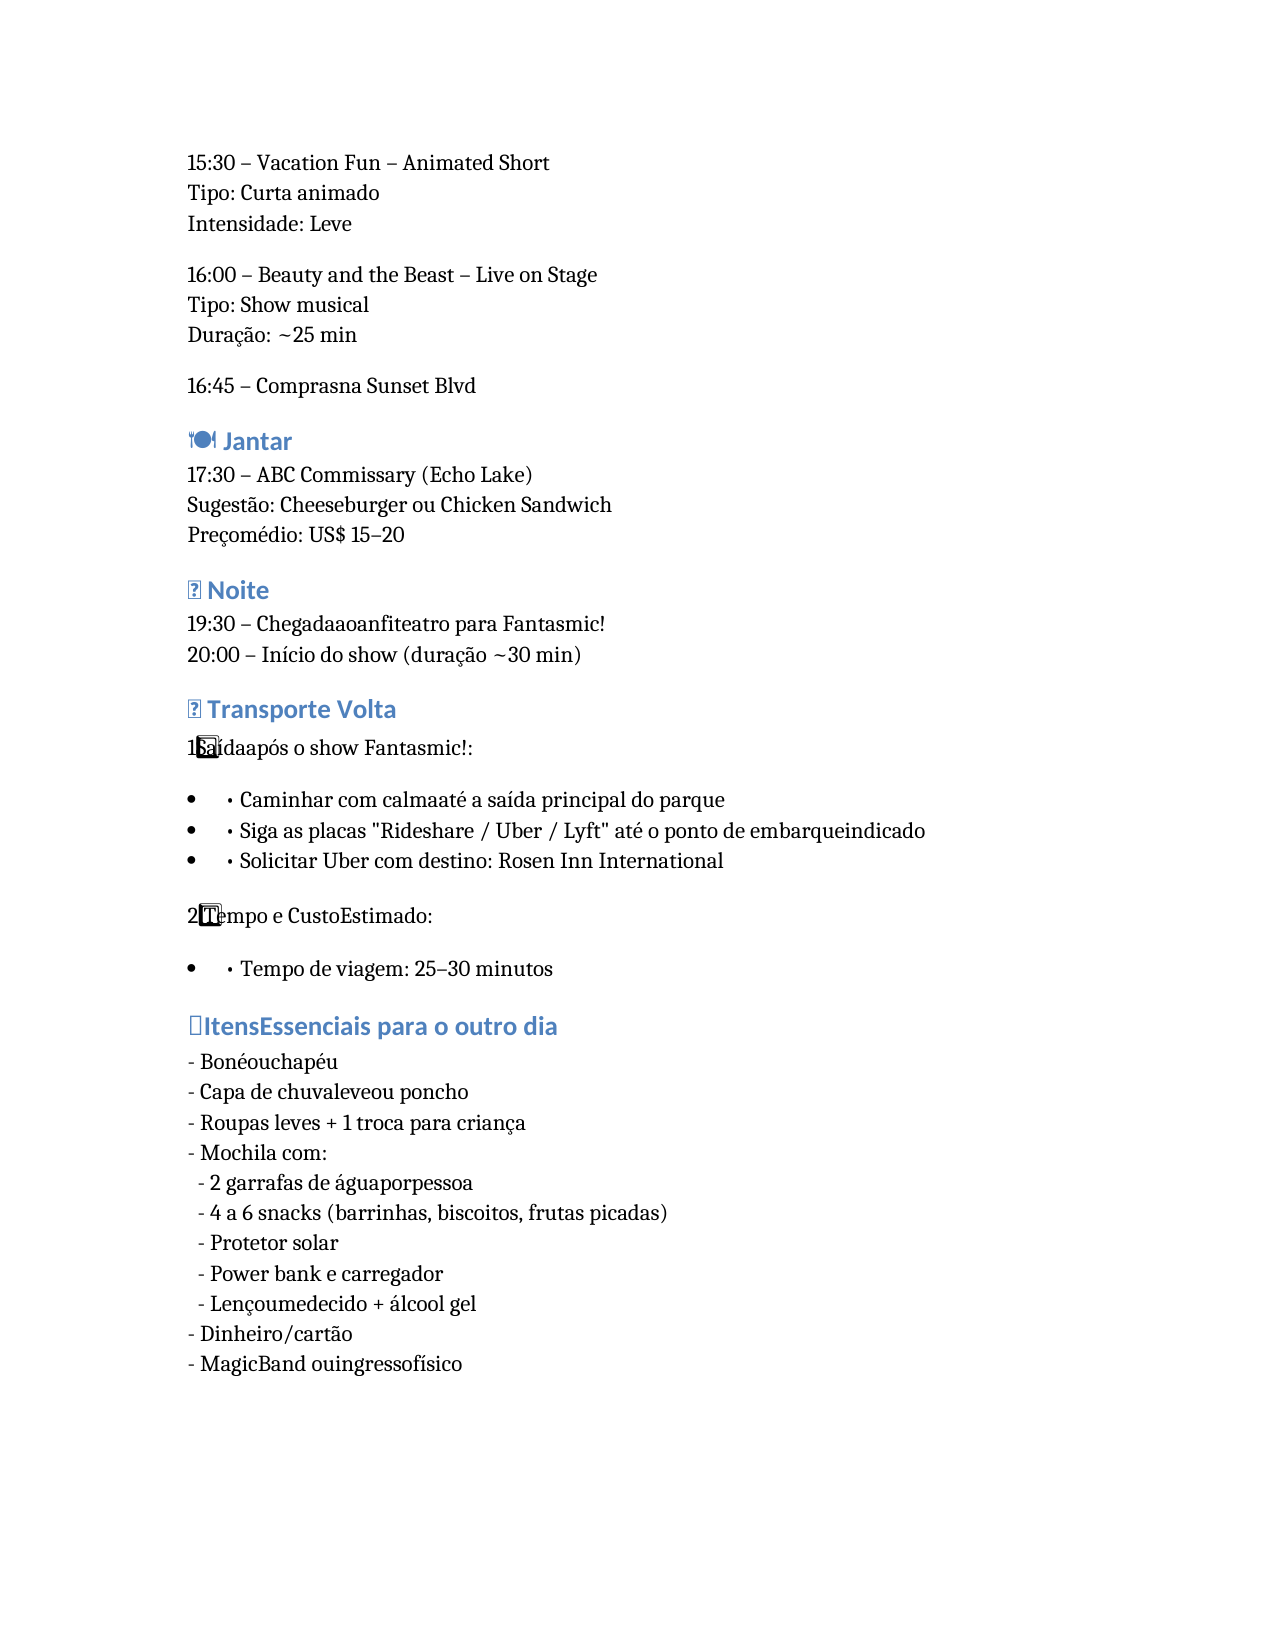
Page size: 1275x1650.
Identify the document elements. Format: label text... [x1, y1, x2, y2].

list • Solicitar Uber com destino: Rosen Inn International [187, 848, 1087, 874]
text - Bonéouchapéu - Capa de chuvaleveou poncho - Roupas leves + 1 troca para criança - Mochila com: - 2 garrafas de águaporpessoa - 4 a 6 snacks (barrinhas, biscoitos, frutas picadas) - Protetor solar - Power bank e carregador - Lençoumedecido + álcool gel - Dinheiro/cartão - MagicBand ouingressofísico [187, 1049, 1087, 1377]
list • Tempo de viagem: 25–30 minutos [187, 955, 1087, 982]
text 2️⃣ Tempo e CustoEstimado: [187, 899, 1087, 930]
subtitle 🍽️ Jantar [187, 424, 1087, 457]
subtitle 🚙 Transporte Volta [187, 692, 1087, 726]
text 19:30 – Chegadaaoanfiteatro para Fantasmic! 20:00 – Início do show (duração ~30 min) [187, 611, 1087, 668]
text 16:45 – Comprasna Sunset Blvd [187, 373, 1087, 399]
text 1️⃣Saídaapós o show Fantasmic!: [187, 730, 1087, 762]
text 16:00 – Beauty and the Beast – Live on Stage Tipo: Show musical Duração: ~25 min [187, 261, 1087, 348]
text 17:30 – ABC Commissary (Echo Lake) Sugestão: Cheeseburger ou Chicken Sandwich Preçomédio: US$ 15–20 [187, 462, 1087, 549]
list • Caminhar com calmaaté a saída principal do parque [187, 787, 1087, 813]
subtitle 🎒ItensEssenciais para o outro dia [187, 1006, 1087, 1043]
list • Siga as placas "Rideshare / Uber / Lyft" até o ponto de embarqueindicado [187, 817, 1087, 844]
subtitle 🌙 Noite [187, 573, 1087, 606]
text 15:30 – Vacation Fun – Animated Short Tipo: Curta animado Intensidade: Leve [187, 150, 1087, 237]
